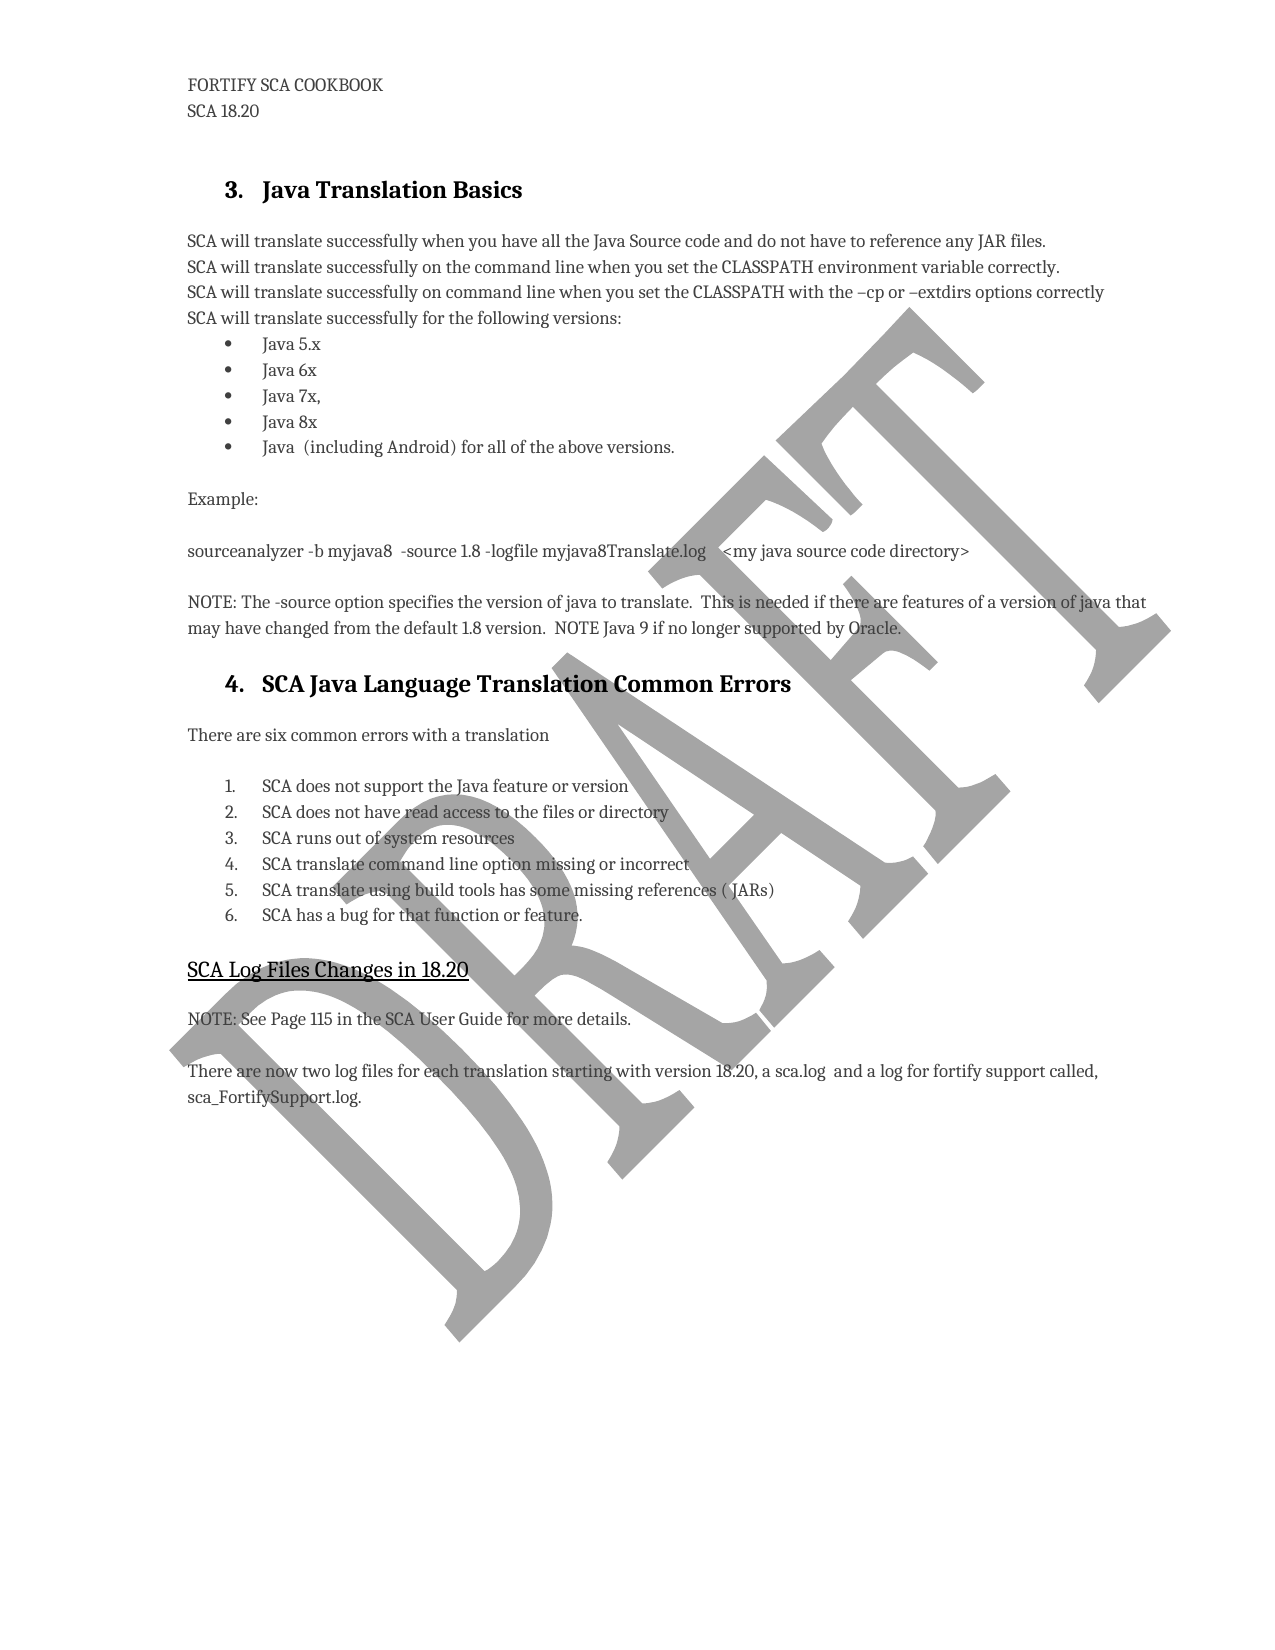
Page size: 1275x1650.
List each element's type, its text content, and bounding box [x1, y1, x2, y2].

list SCA has a bug for that function or feature. [225, 905, 1181, 927]
list SCA translate command line option missing or incorrect [225, 853, 1181, 875]
subtitle SCA Log Files Changes in 18.20 [187, 957, 1181, 983]
list SCA translate using build tools has some missing references ( JARs) [225, 879, 1181, 901]
text Example: [187, 489, 1181, 510]
list Java 6x [225, 359, 1181, 381]
text sourceanalyzer -b myjava8 -source 1.8 -logfile myjava8Translate.log <my java source code directory> [187, 540, 1181, 562]
list SCA does not support the Java feature or version [225, 776, 1181, 797]
list Java 5.x [225, 334, 1181, 355]
list Java (including Android) for all of the above versions. [225, 437, 1181, 459]
list Java 7x, [225, 385, 1181, 407]
list SCA does not have read access to the files or directory [225, 802, 1181, 823]
text There are now two log files for each translation starting with version 18.20, a sca.log and a log for fortify support called, sca_FortifySupport.log. [187, 1061, 1181, 1108]
list SCA runs out of system resources [225, 827, 1181, 849]
text NOTE: The -source option specifies the version of java to translate. This is needed if there are features of a version of java that may have changed from the default 1.8 version. NOTE Java 9 if no longer supported by Oracle. [187, 592, 1181, 639]
subtitle SCA Java Language Translation Common Errors [225, 669, 1181, 698]
text NOTE: See Page 115 in the SCA User Guide for more details. [187, 1009, 1181, 1030]
list Java 8x [225, 411, 1181, 433]
text SCA will translate successfully on command line when you set the CLASSPATH with the –cp or –extdirs options correctly [187, 282, 1181, 304]
text There are six common errors with a translation [187, 724, 1181, 746]
text SCA will translate successfully on the command line when you set the CLASSPATH environment variable correctly. [187, 256, 1181, 278]
text SCA will translate successfully for the following versions: [187, 308, 1181, 329]
text SCA will translate successfully when you have all the Java Source code and do not have to reference any JAR files. [187, 230, 1181, 252]
subtitle Java Translation Basics [225, 176, 1181, 204]
